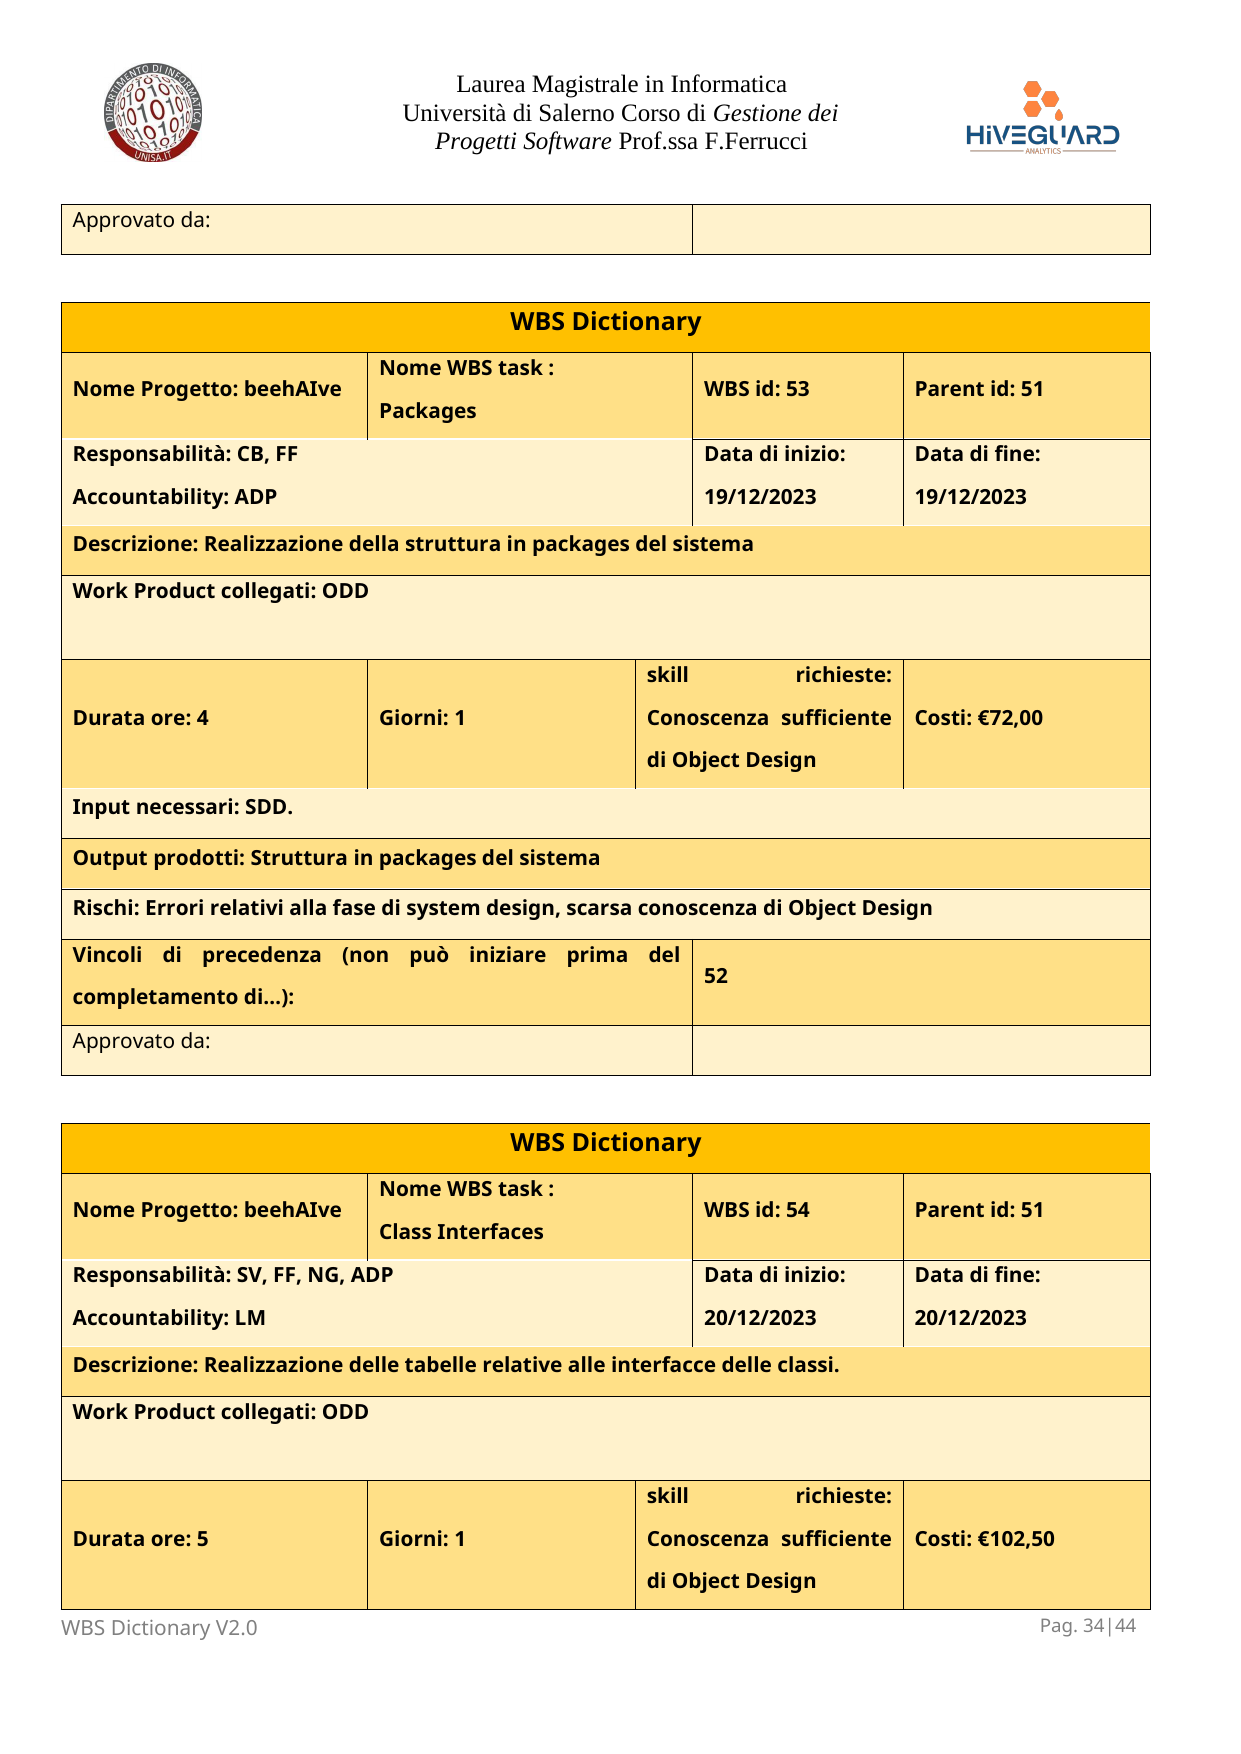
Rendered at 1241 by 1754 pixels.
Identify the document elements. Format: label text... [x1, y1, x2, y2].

table_cell Costi: €72,00 [904, 660, 1150, 788]
table_cell Work Product collegati: ODD [62, 1397, 1150, 1480]
table_cell WBS id: 54 [693, 1174, 903, 1259]
table_cell [693, 1026, 1150, 1075]
table_cell Descrizione: Realizzazione della struttura in packages del sistema [62, 526, 1150, 575]
table_cell Input necessari: SDD. [62, 789, 1150, 838]
table_cell Nome WBS task : Class Interfaces [368, 1174, 692, 1259]
table_cell Responsabilità: SV, FF, NG, ADP Accountability: LM [62, 1261, 692, 1346]
table_cell skill richieste: Conoscenza sufficiente di Object Design [636, 1481, 903, 1609]
table_cell Data di fine: 19/12/2023 [904, 440, 1150, 525]
table_cell Approvato da: [62, 1026, 692, 1075]
table_cell Vincoli di precedenza (non può iniziare prima del completamento di…): [62, 940, 692, 1025]
table_cell Parent id: 51 [904, 353, 1150, 438]
picture [958, 72, 1128, 161]
table_cell Parent id: 51 [904, 1174, 1150, 1259]
table_cell Giorni: 1 [368, 660, 635, 788]
table_cell Data di fine: 20/12/2023 [904, 1261, 1150, 1346]
table_cell Giorni: 1 [368, 1481, 635, 1609]
table_cell Output prodotti: Struttura in packages del sistema [62, 839, 1150, 888]
table_cell skill richieste: Conoscenza sufficiente di Object Design [636, 660, 903, 788]
table_cell WBS id: 53 [693, 353, 903, 438]
table_cell Descrizione: Realizzazione delle tabelle relative alle interfacce delle classi. [62, 1347, 1150, 1396]
table_cell Responsabilità: CB, FF Accountability: ADP [62, 440, 692, 525]
table_cell Data di inizio: 20/12/2023 [693, 1261, 903, 1346]
table_cell Nome Progetto: beehAIve [62, 353, 367, 438]
table_cell Nome Progetto: beehAIve [62, 1174, 367, 1259]
table_cell Nome WBS task : Packages [368, 353, 692, 438]
table_cell Durata ore: 4 [62, 660, 367, 788]
table_cell Durata ore: 5 [62, 1481, 367, 1609]
table_header WBS Dictionary [62, 1124, 1150, 1173]
table_cell Costi: €102,50 [904, 1481, 1150, 1609]
table_header WBS Dictionary [62, 303, 1150, 352]
picture [104, 63, 202, 162]
table_cell Data di inizio: 19/12/2023 [693, 440, 903, 525]
table_cell 52 [693, 940, 1150, 1025]
table_cell Rischi: Errori relativi alla fase di system design, scarsa conoscenza di Object Design [62, 890, 1150, 939]
table_cell Approvato da: [62, 205, 692, 254]
table_cell Work Product collegati: ODD [62, 576, 1150, 659]
table_cell [693, 205, 1150, 254]
